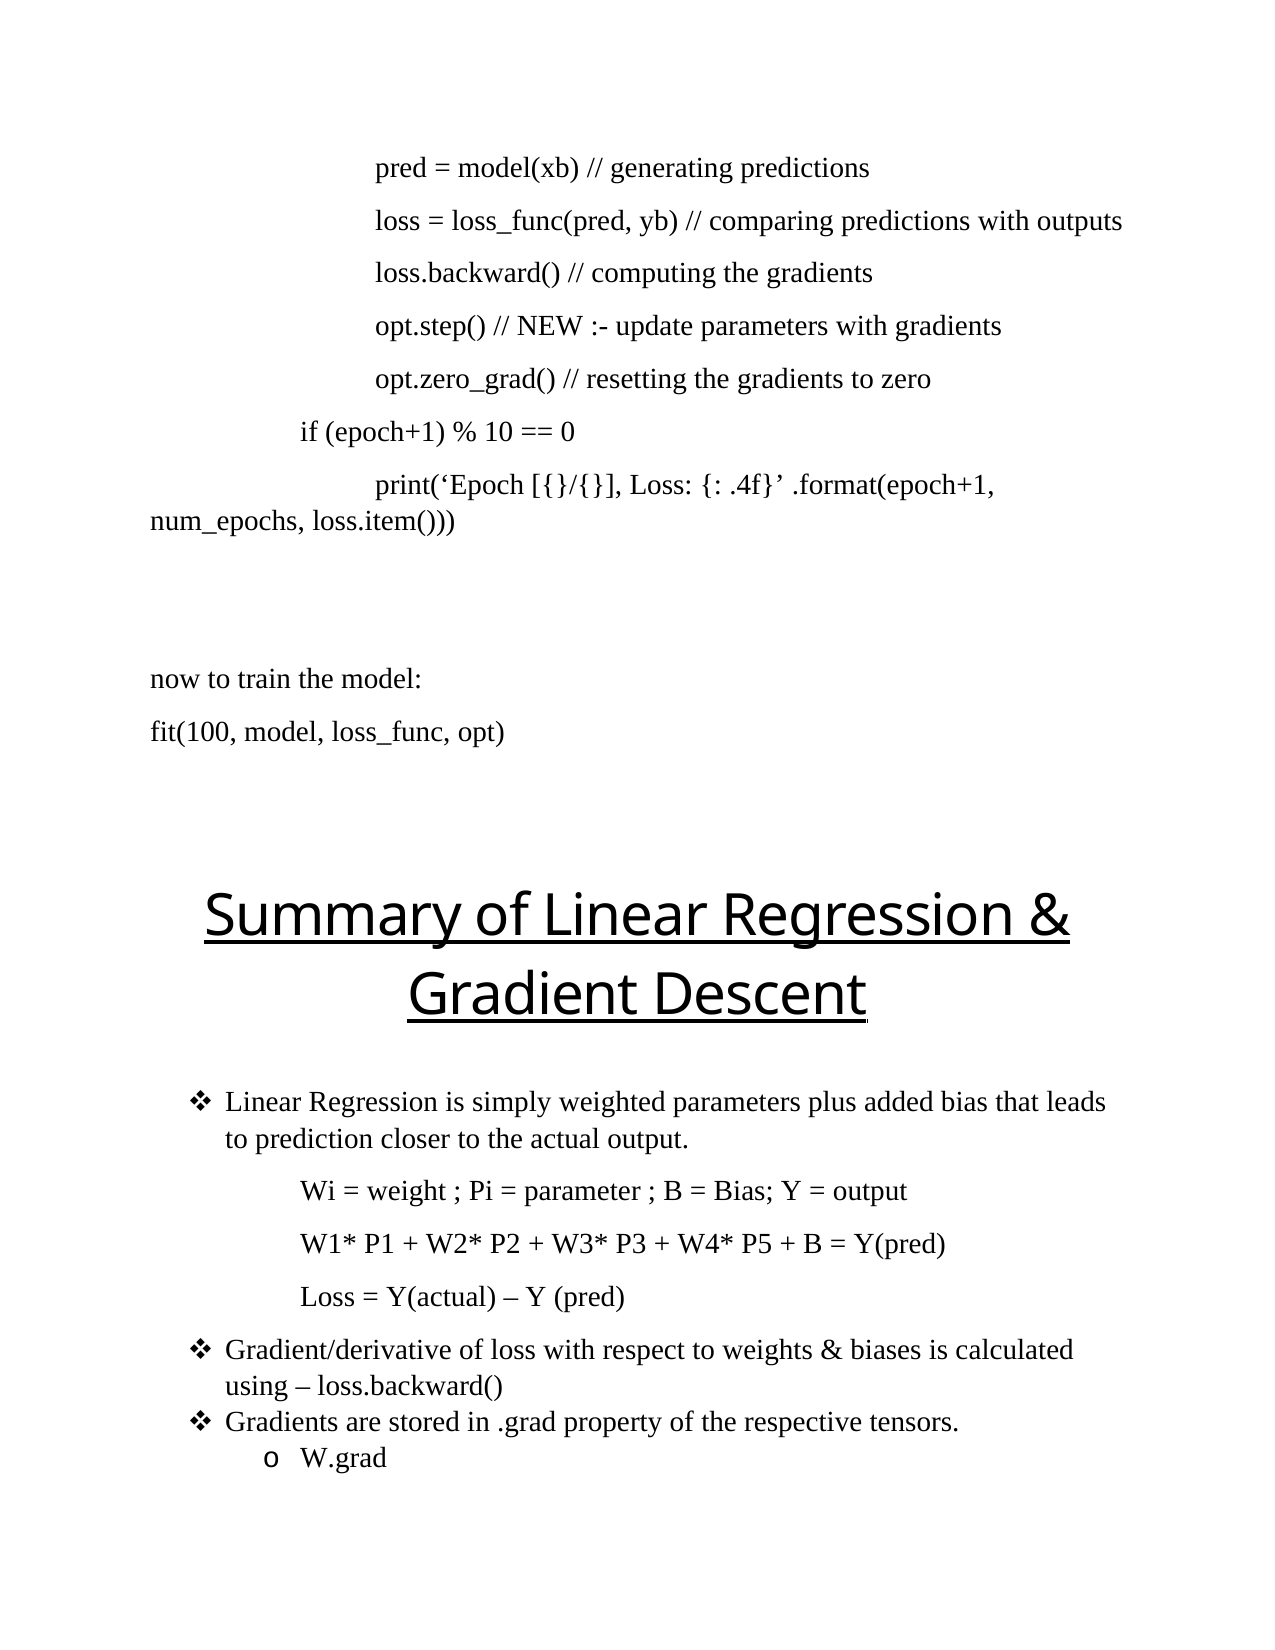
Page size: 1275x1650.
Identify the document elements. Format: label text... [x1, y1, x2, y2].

text Wi = weight ; Pi = parameter ; B = Bias; Y = output [225, 1173, 1125, 1207]
text Loss = Y(actual) – Y (pred) [225, 1279, 1125, 1313]
text now to train the model: [150, 661, 1125, 695]
list Gradient/derivative of loss with respect to weights & biases is calculated using – loss.backward() [187, 1332, 1125, 1402]
list Linear Regression is simply weighted parameters plus added bias that leads to prediction closer to the actual output. [187, 1084, 1125, 1154]
text opt.zero_grad() // resetting the gradients to zero [150, 361, 1125, 395]
title Summary of Linear Regression & Gradient Descent [150, 873, 1125, 1032]
text print(‘Epoch [{}/{}], Loss: {: .4f}’ .format(epoch+1, num_epochs, loss.item())) [150, 467, 1125, 537]
text if (epoch+1) % 10 == 0 [150, 414, 1125, 448]
list Gradients are stored in .grad property of the respective tensors. [187, 1404, 1125, 1438]
text fit(100, model, loss_func, opt) [150, 714, 1125, 748]
list W.grad [262, 1441, 1125, 1477]
text loss = loss_func(pred, yb) // comparing predictions with outputs [150, 203, 1125, 236]
text pred = model(xb) // generating predictions [150, 150, 1125, 183]
text opt.step() // NEW :- update parameters with gradients [150, 308, 1125, 342]
text loss.backward() // computing the gradients [150, 256, 1125, 289]
text W1* P1 + W2* P2 + W3* P3 + W4* P5 + B = Y(pred) [225, 1226, 1125, 1260]
